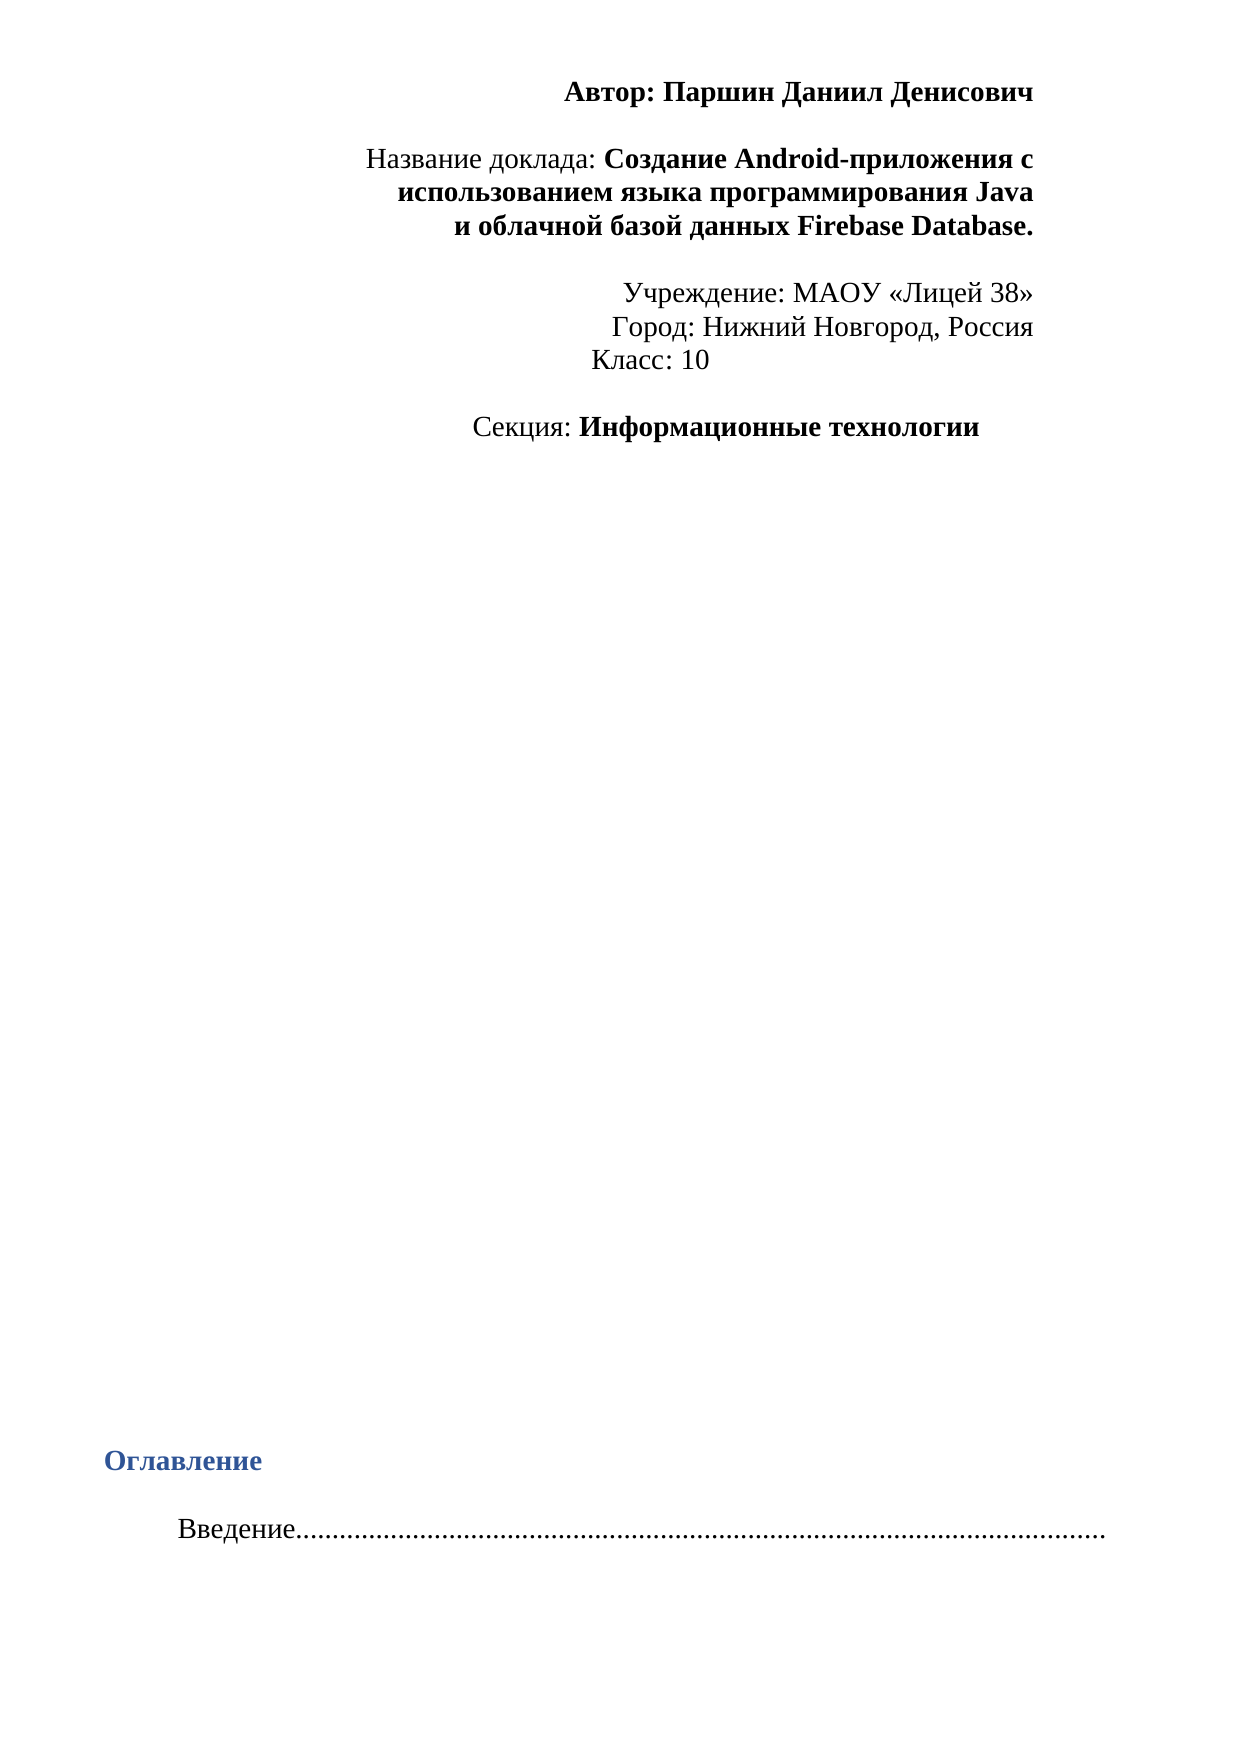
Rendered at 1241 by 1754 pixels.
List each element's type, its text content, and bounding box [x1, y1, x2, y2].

text Секция: Информационные технологии [89, 409, 1152, 443]
text Автор: Паршин Даниил Денисович [103, 74, 1034, 107]
text и облачной базой данных Firebase Database. [103, 208, 1034, 242]
text Город: Нижний Новгород, Россия [222, 309, 1034, 342]
text Учреждение: МАОУ «Лицей 38» [222, 275, 1034, 309]
text Название доклада: Создание Android-приложения с использованием языка программирования Java [103, 141, 1034, 208]
text Класс : 10 [222, 342, 1034, 409]
